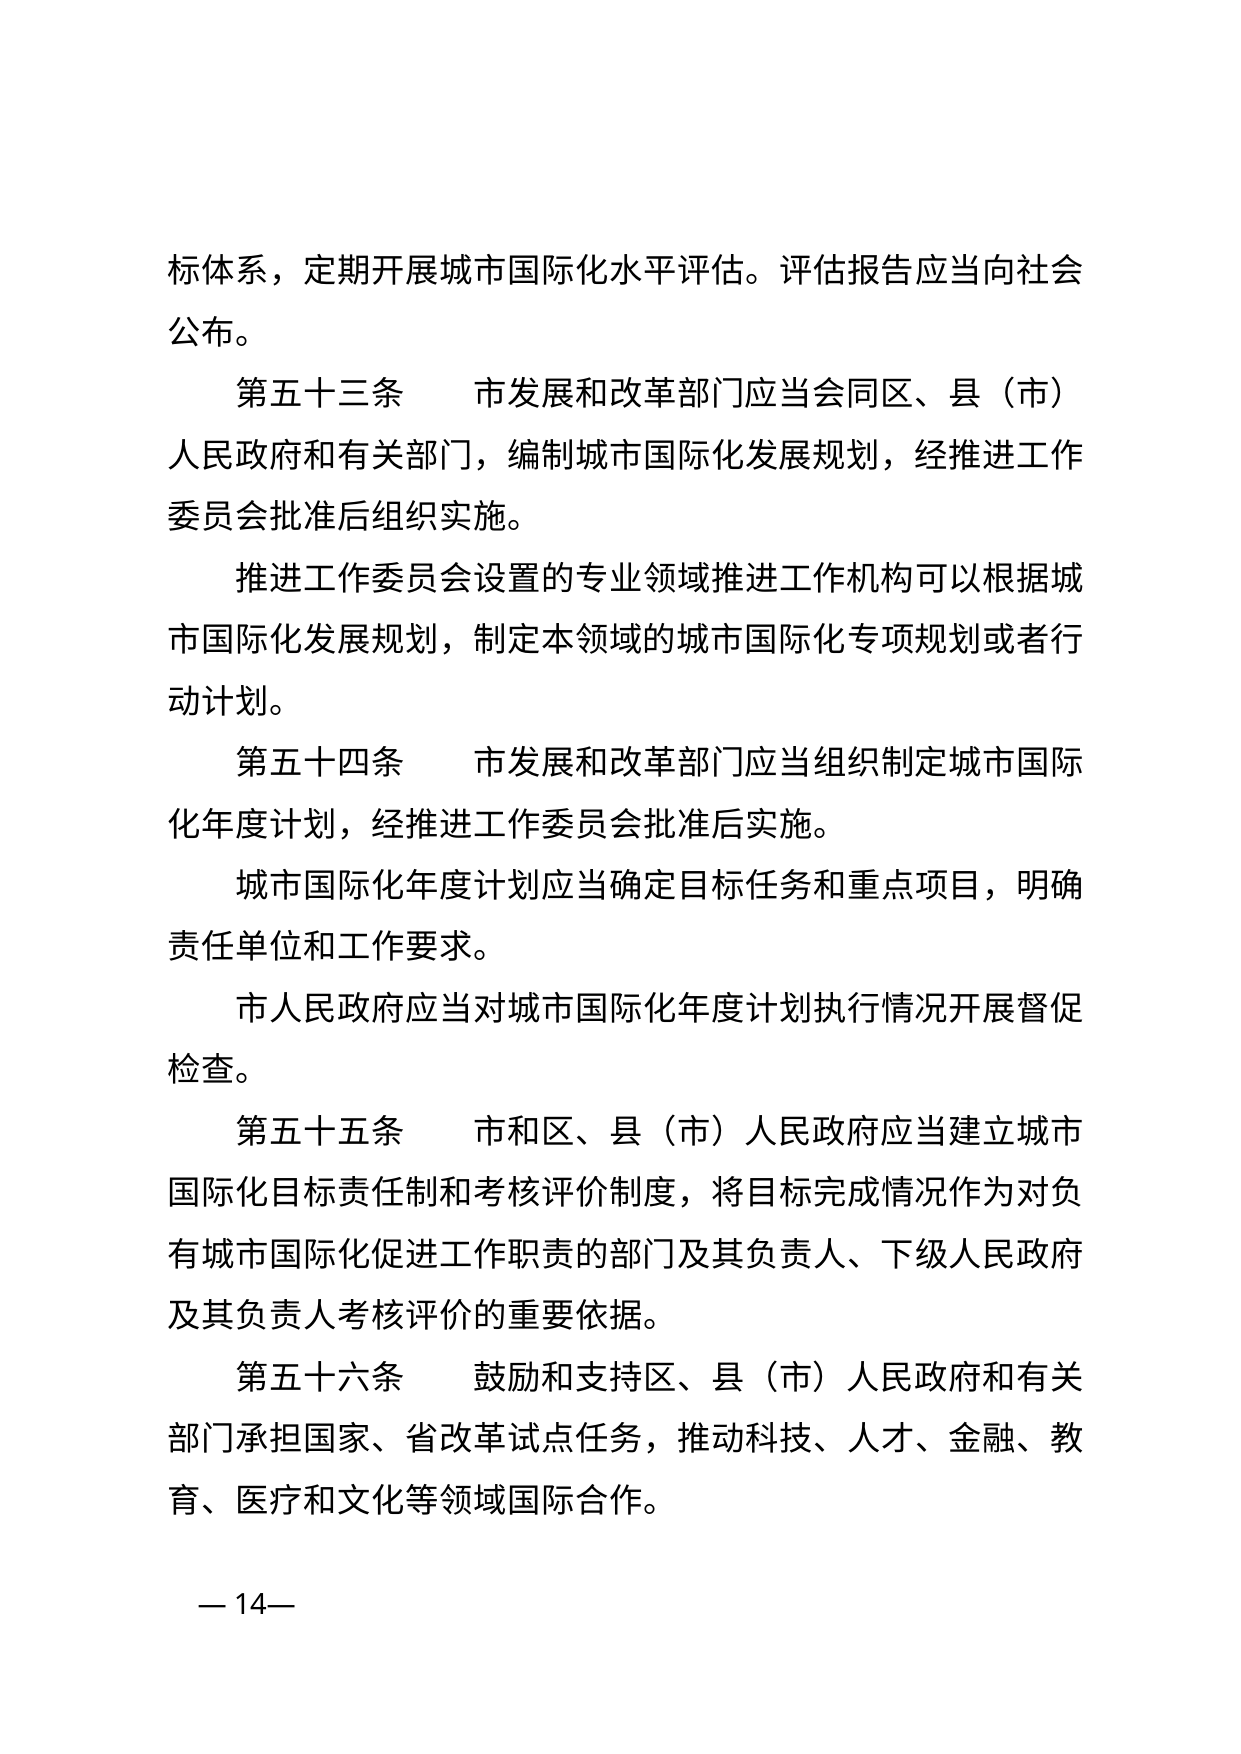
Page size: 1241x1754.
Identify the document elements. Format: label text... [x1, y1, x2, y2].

text 第五十四条 市发展和改革部门应当组织制定城市国际化年度计划，经推进工作委员会批准后实施。 [168, 729, 1084, 852]
text 市人民政府应当对城市国际化年度计划执行情况开展督促检查。 [168, 975, 1084, 1098]
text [168, 238, 1084, 361]
text 推进工作委员会设置的专业领域推进工作机构可以根据城市国际化发展规划，制定本领域的城市国际化专项规划或者行动计划。 [168, 545, 1084, 729]
text 城市国际化年度计划应当确定目标任务和重点项目，明确责任单位和工作要求。 [168, 852, 1084, 975]
text 第五十三条 市发展和改革部门应当会同区、县（市）人民政府和有关部门，编制城市国际化发展规划，经推进工作委员会批准后组织实施。 [168, 361, 1084, 545]
text 第五十六条 鼓励和支持区、县（市）人民政府和有关部门承担国家、省改革试点任务，推动科技、人才、金融、教育、医疗和文化等领域国际合作。 [168, 1344, 1084, 1528]
text 第五十五条 市和区、县（市）人民政府应当建立城市国际化目标责任制和考核评价制度，将目标完成情况作为对负有城市国际化促进工作职责的部门及其负责人、下级人民政府及其负责人考核评价的重要依据。 [168, 1098, 1084, 1344]
